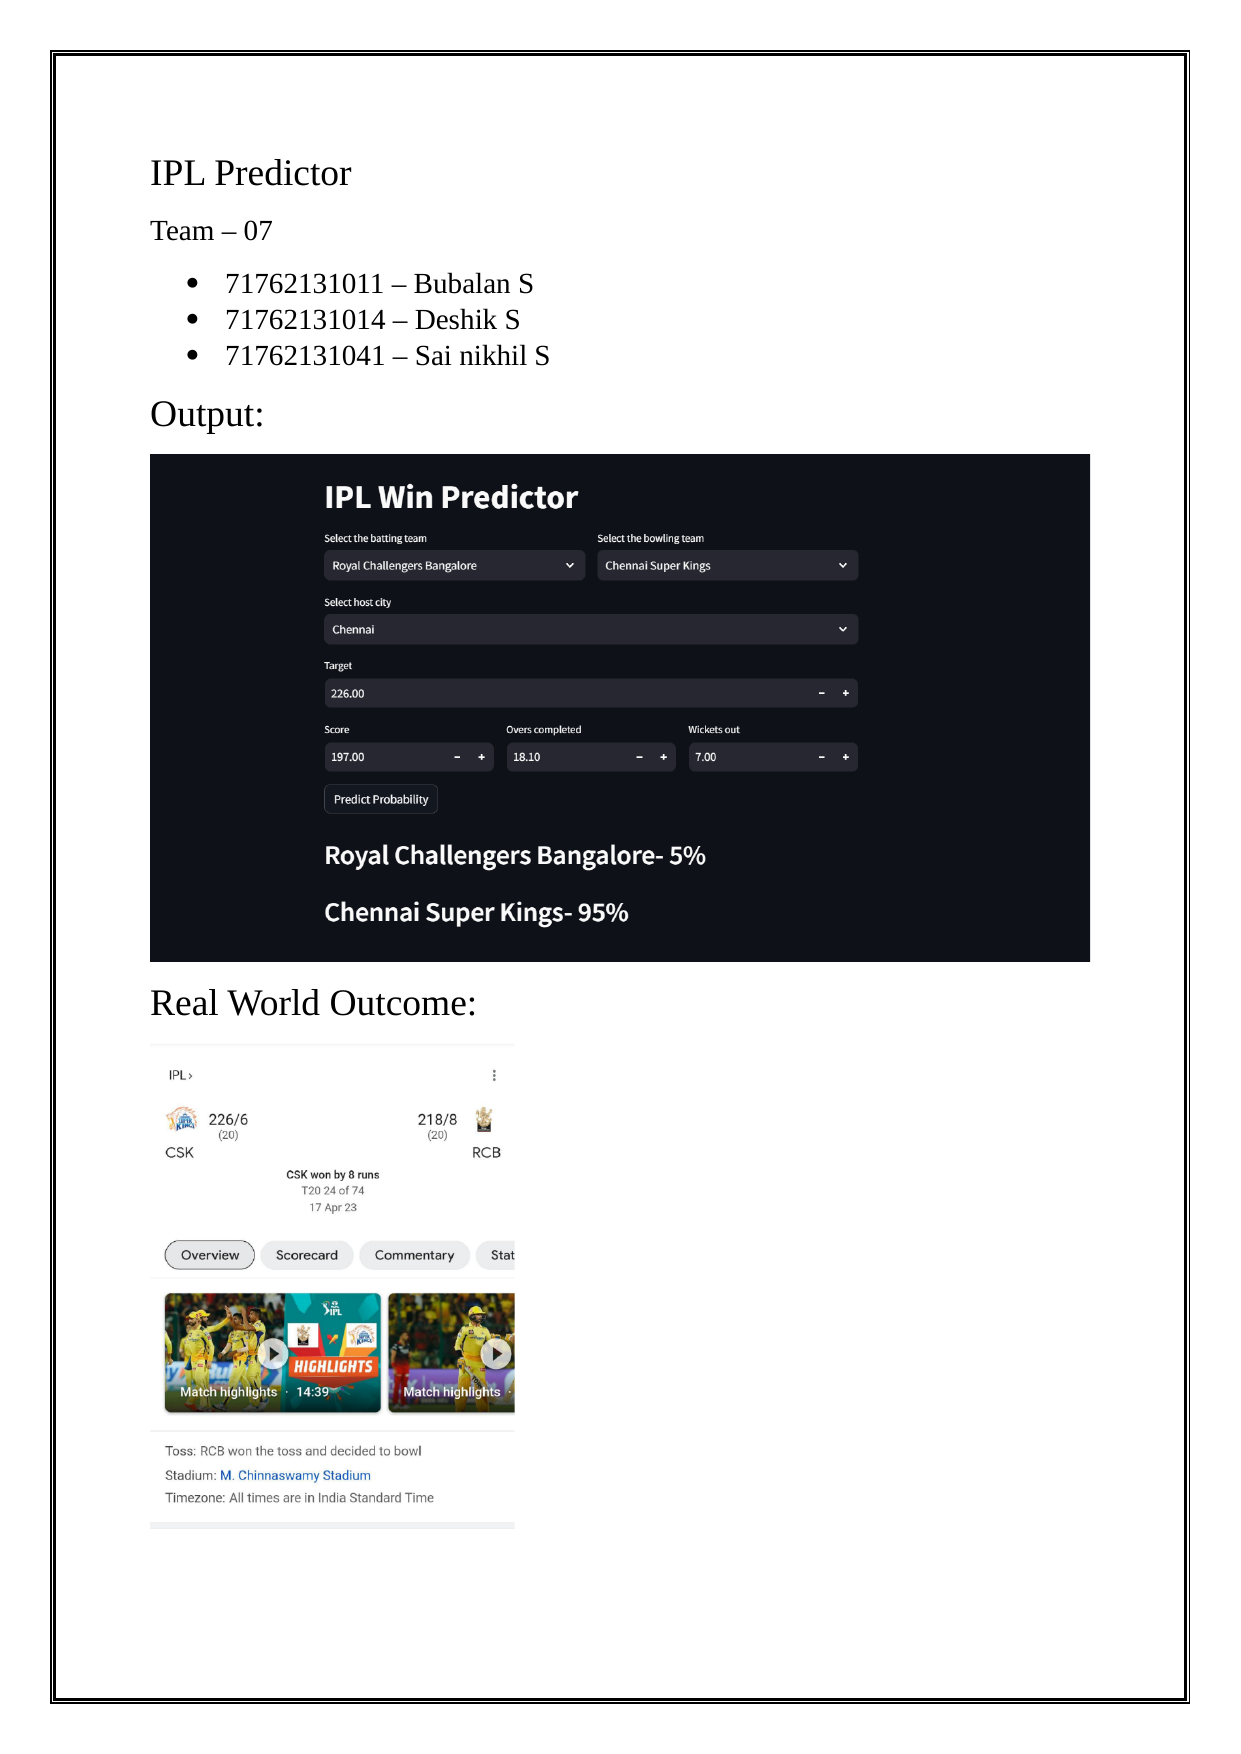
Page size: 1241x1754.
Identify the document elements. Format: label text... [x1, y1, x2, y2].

text Real World Outcome: [150, 980, 1090, 1023]
text Output: [150, 391, 1090, 434]
text IPL Predictor [150, 150, 1090, 193]
list 71762131041 – Sai nikhil S [187, 338, 1090, 372]
text Team – 07 [150, 213, 1090, 247]
list 71762131014 – Deshik S [187, 302, 1090, 336]
picture [150, 1043, 515, 1529]
picture [150, 454, 1091, 962]
list 71762131011 – Bubalan S [187, 266, 1090, 300]
